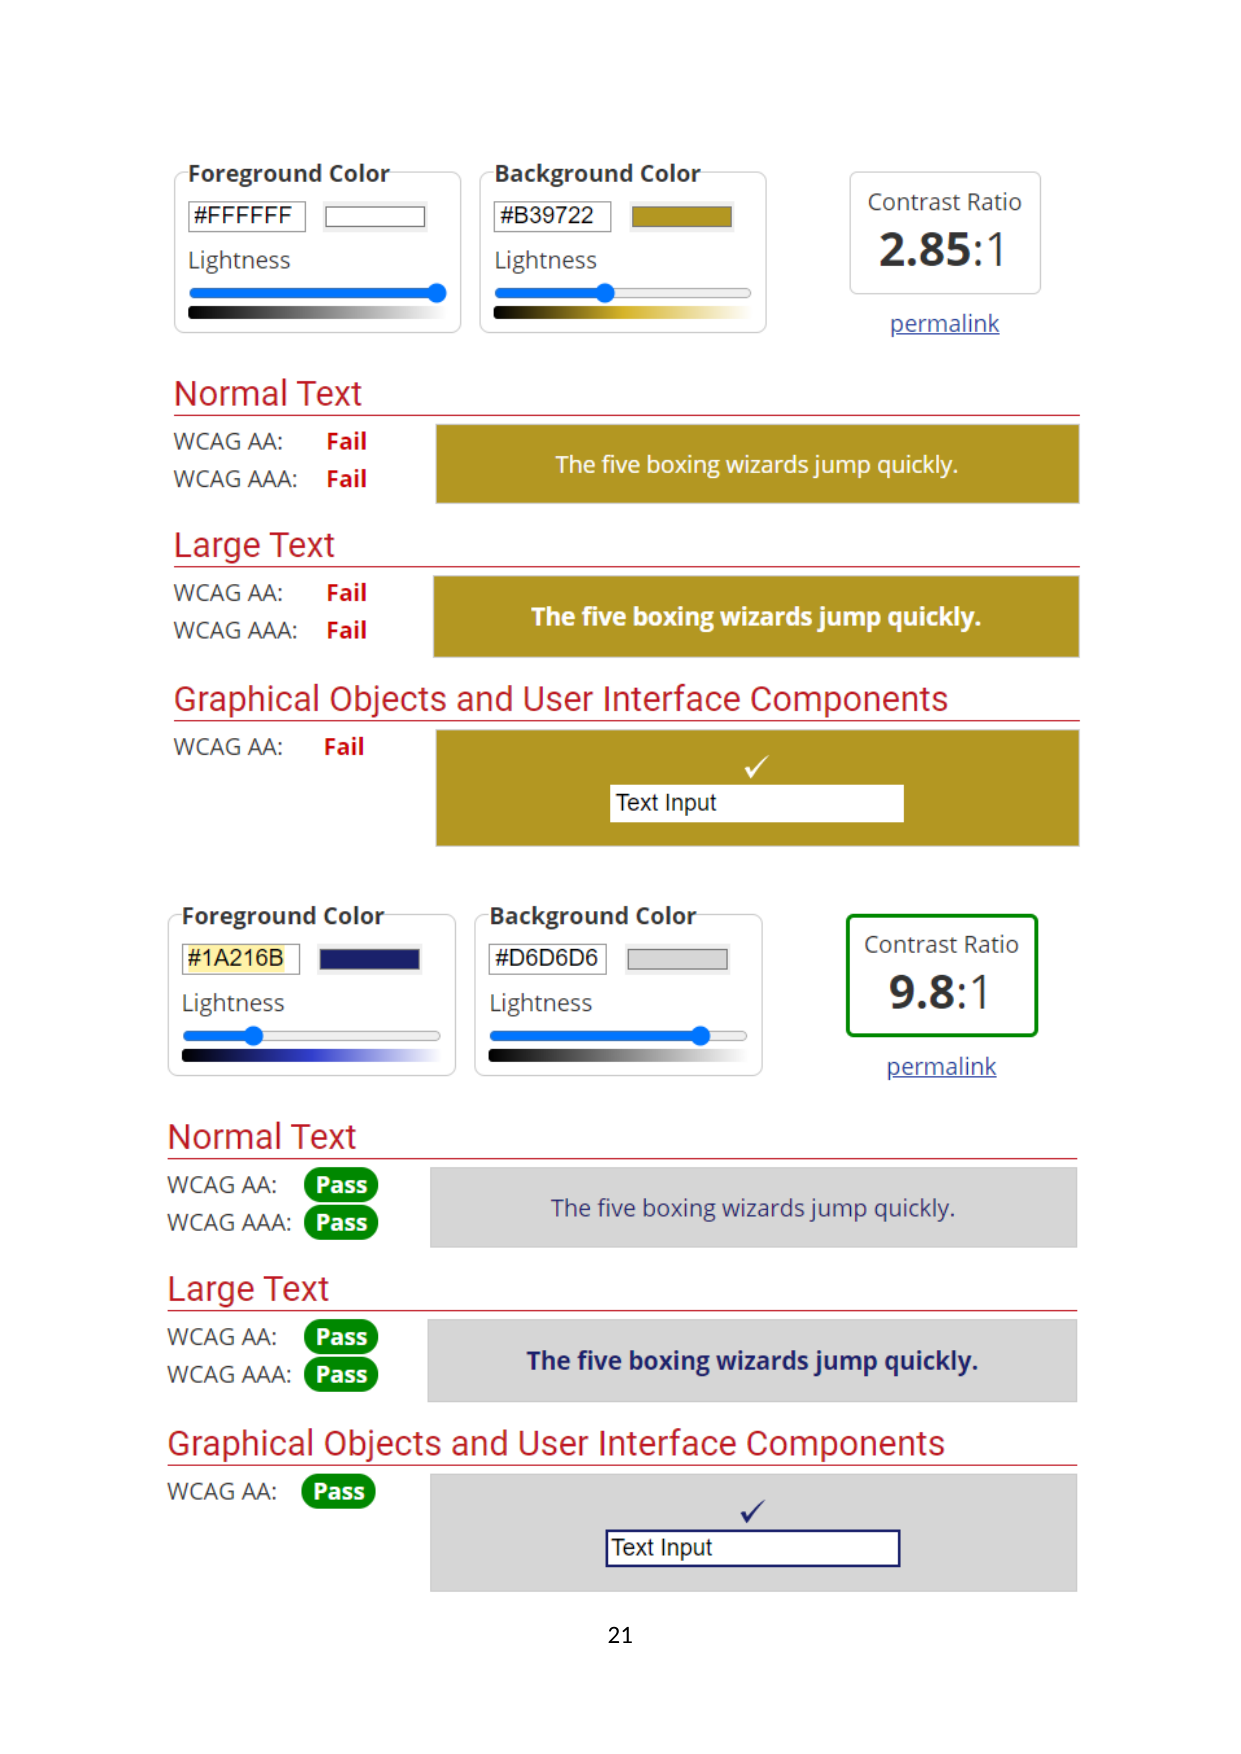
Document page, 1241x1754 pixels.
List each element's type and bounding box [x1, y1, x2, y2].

picture [147, 875, 1093, 1605]
picture [147, 147, 1093, 869]
